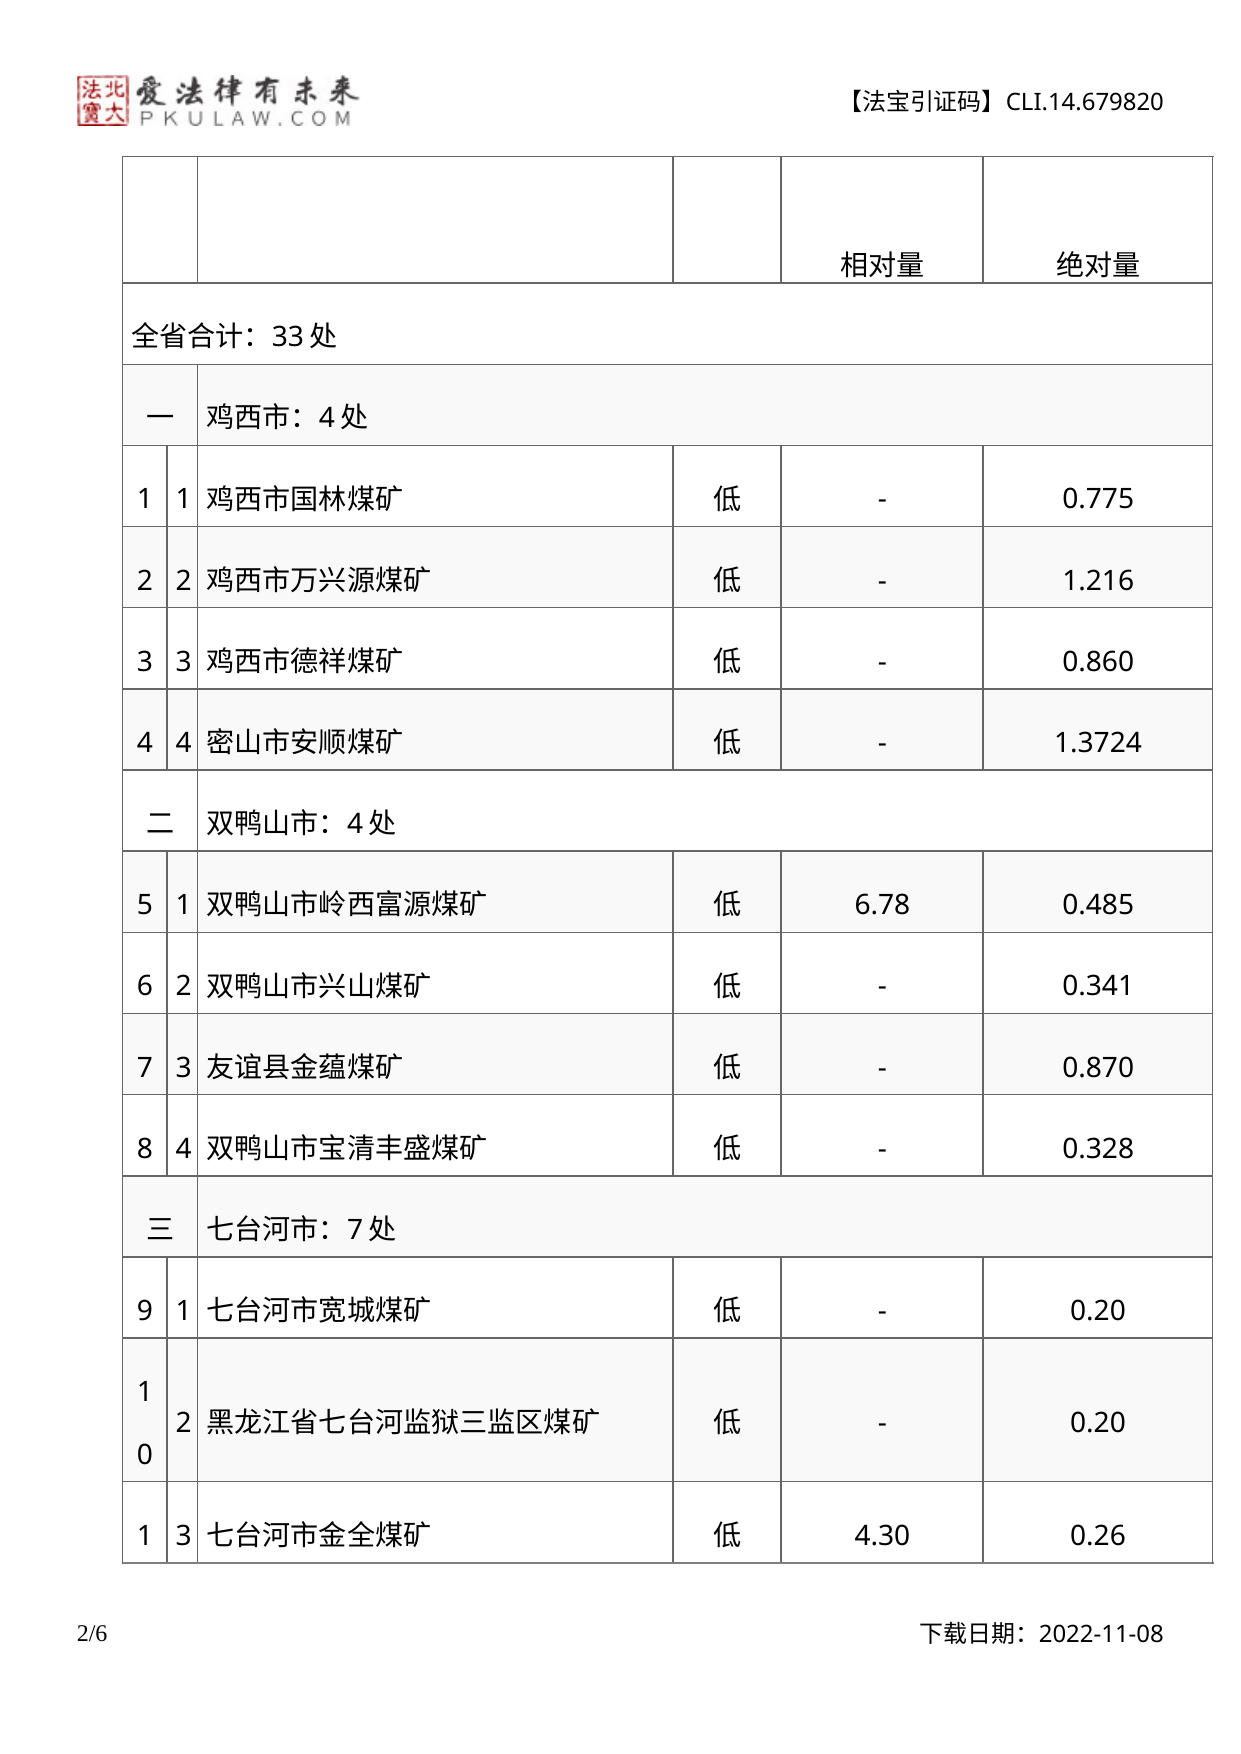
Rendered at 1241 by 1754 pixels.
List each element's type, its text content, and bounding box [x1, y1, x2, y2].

table_cell 双鸭山市：4处 [198, 771, 1212, 850]
table_cell 4 [123, 690, 166, 769]
table_cell 1 [123, 446, 166, 526]
picture [76, 75, 361, 126]
table_cell 3 [168, 1014, 197, 1094]
table_cell 低 [674, 1258, 780, 1337]
table_cell 0.20 [984, 1339, 1212, 1481]
table_cell 低 [674, 446, 780, 526]
table_cell 1.216 [984, 527, 1212, 607]
table_cell 3 [168, 608, 197, 688]
table_cell 8 [123, 1095, 166, 1175]
table_cell 低 [674, 933, 780, 1013]
table_cell 三 [123, 1177, 197, 1256]
table_cell 2 [123, 527, 166, 607]
table_cell 双鸭山市兴山煤矿 [198, 933, 672, 1013]
table_cell 2 [168, 933, 197, 1013]
table_cell - [782, 608, 982, 688]
table_cell 0.328 [984, 1095, 1212, 1175]
table_cell 0.485 [984, 852, 1212, 931]
table_cell 0.860 [984, 608, 1212, 688]
table_cell 6 [123, 933, 166, 1013]
table_cell 鸡西市德祥煤矿 [198, 608, 672, 688]
table_cell 七台河市金全煤矿 [198, 1482, 672, 1562]
table_cell 1 [168, 852, 197, 931]
table_cell 5 [123, 852, 166, 931]
table_cell 低 [674, 608, 780, 688]
table_cell 鸡西市国林煤矿 [198, 446, 672, 526]
table_cell 0.20 [984, 1258, 1212, 1337]
table_cell 11 [123, 1482, 166, 1562]
table_cell - [782, 1258, 982, 1337]
table_cell 3 [123, 608, 166, 688]
table_cell 密山市安顺煤矿 [198, 690, 672, 769]
table_cell 2 [168, 527, 197, 607]
table_cell 0.870 [984, 1014, 1212, 1094]
table_cell 双鸭山市岭西富源煤矿 [198, 852, 672, 931]
table_cell - [782, 1339, 982, 1481]
table_cell 鸡西市万兴源煤矿 [198, 527, 672, 607]
table_cell - [782, 1095, 982, 1175]
table_cell 0.26 [984, 1482, 1212, 1562]
table_cell 二 [123, 771, 197, 850]
table_cell 4 [168, 690, 197, 769]
table_cell 6.78 [782, 852, 982, 931]
table_cell 一 [123, 365, 197, 444]
table_cell 友谊县金蕴煤矿 [198, 1014, 672, 1094]
table_cell - [782, 690, 982, 769]
table_cell 4.30 [782, 1482, 982, 1562]
table_cell - [782, 446, 982, 526]
table_cell 低 [674, 852, 780, 931]
table_cell 1.3724 [984, 690, 1212, 769]
table_cell 低 [674, 1339, 780, 1481]
table_cell 2 [168, 1339, 197, 1481]
table_cell 4 [168, 1095, 197, 1175]
table_cell - [782, 527, 982, 607]
table_cell - [782, 1014, 982, 1094]
table_cell 1 [168, 1258, 197, 1337]
table_cell 七台河市：7处 [198, 1177, 1212, 1256]
table_cell 低 [674, 527, 780, 607]
table_cell 鸡西市：4处 [198, 365, 1212, 444]
table_cell 双鸭山市宝清丰盛煤矿 [198, 1095, 672, 1175]
table_cell 低 [674, 1482, 780, 1562]
table_cell 黑龙江省七台河监狱三监区煤矿 [198, 1339, 672, 1481]
table_cell 低 [674, 690, 780, 769]
table_cell 低 [674, 1014, 780, 1094]
table_cell 10 [123, 1339, 166, 1481]
table_cell 低 [674, 1095, 780, 1175]
table_cell 0.775 [984, 446, 1212, 526]
table_cell 9 [123, 1258, 166, 1337]
table_cell 1 [168, 446, 197, 526]
table_cell 3 [168, 1482, 197, 1562]
table_cell 全省合计：33处 [123, 284, 1212, 363]
table_cell 七台河市宽城煤矿 [198, 1258, 672, 1337]
table_cell 7 [123, 1014, 166, 1094]
table_cell - [782, 933, 982, 1013]
table_cell 0.341 [984, 933, 1212, 1013]
